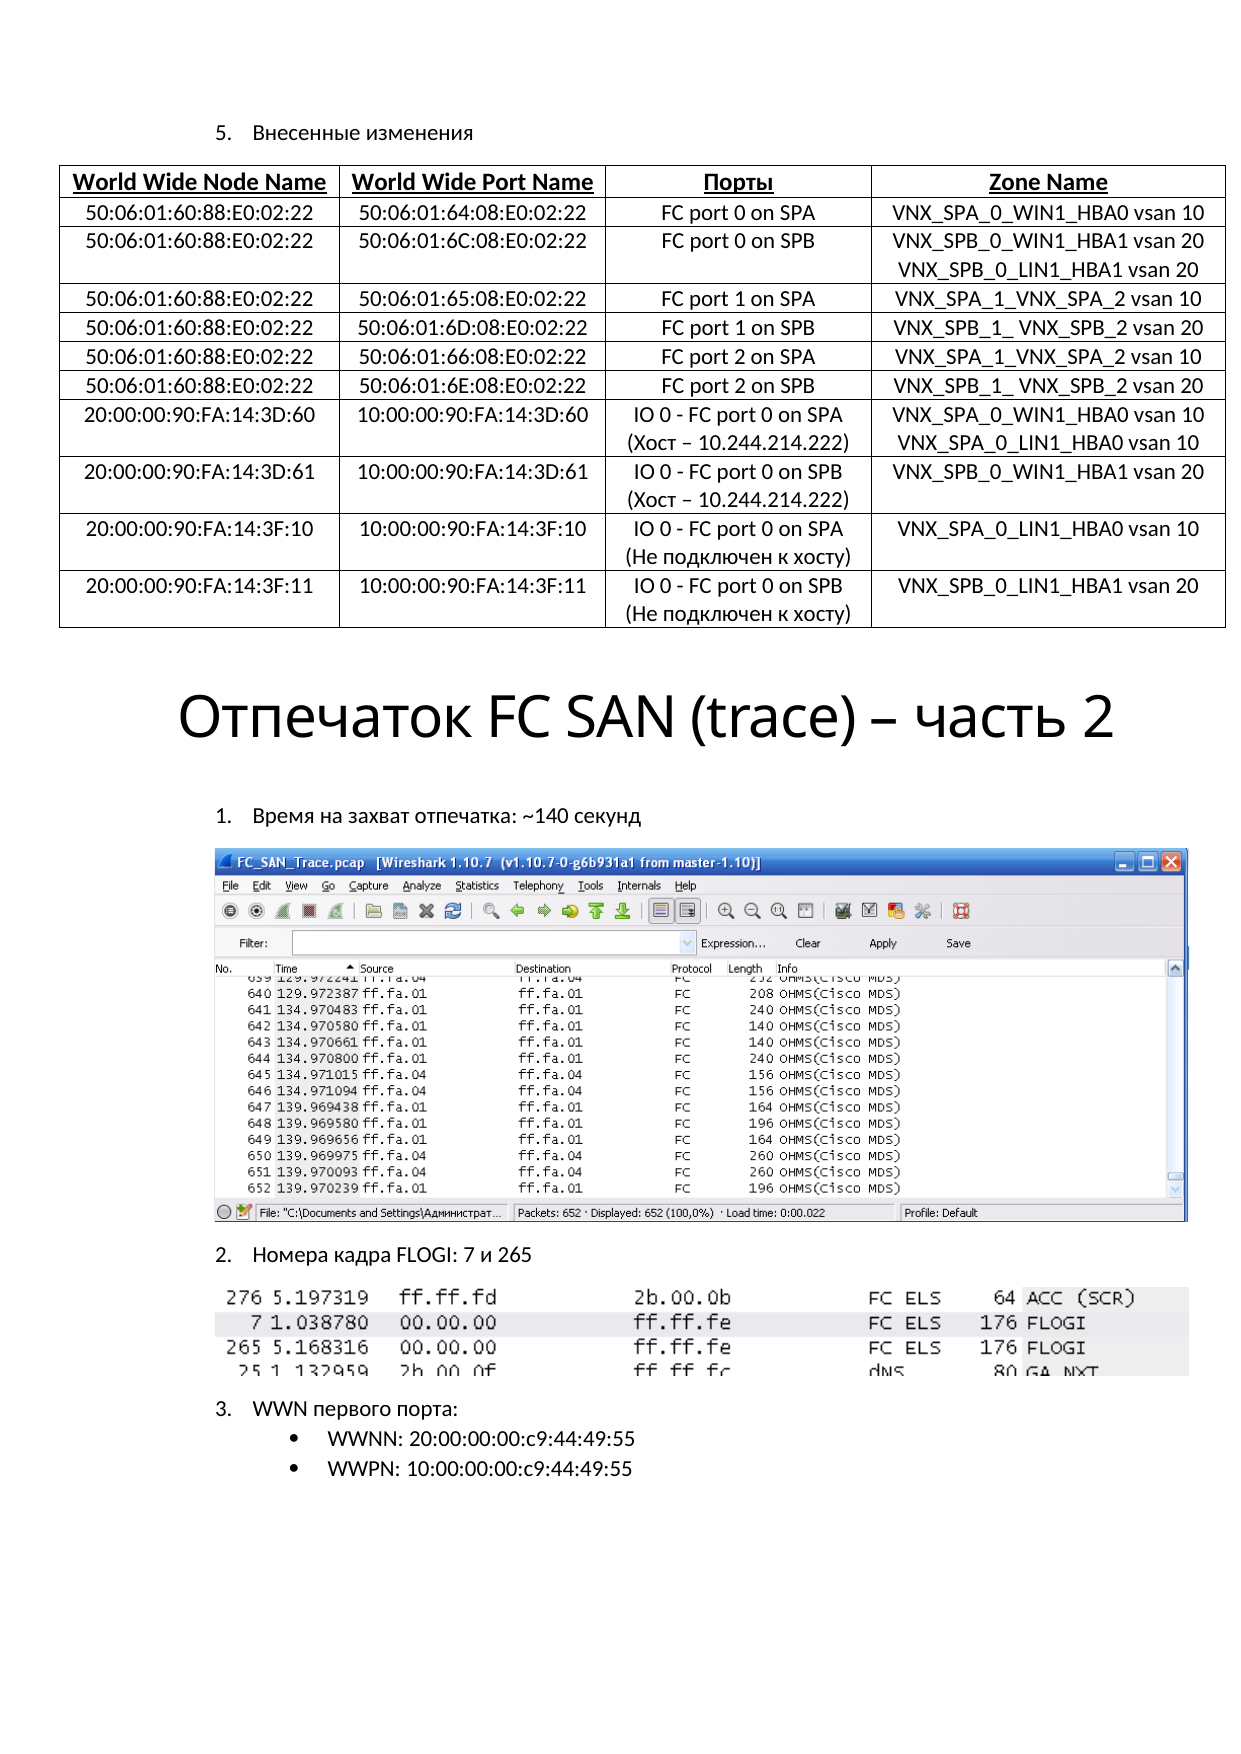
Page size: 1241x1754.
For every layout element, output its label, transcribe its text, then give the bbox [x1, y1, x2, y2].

table_cell VNX_SPA_1_VNX_SPA_2 vsan 10 [872, 284, 1225, 312]
table_cell 50:06:01:6C:08:E0:02:22 [340, 227, 605, 283]
table_cell VNX_SPB_0_WIN1_HBA1 vsan 20 [872, 457, 1225, 513]
table_cell FC port 0 on SPB [606, 227, 871, 283]
table_cell VNX_SPB_1_ VNX_SPB_2 vsan 20 [872, 313, 1225, 341]
table_cell FC port 1 on SPB [606, 313, 871, 341]
table_cell 10:00:00:90:FA:14:3D:60 [340, 400, 605, 456]
table_cell FC port 1 on SPA [606, 284, 871, 312]
table_cell FC port 2 on SPA [606, 342, 871, 370]
table_cell VNX_SPB_1_ VNX_SPB_2 vsan 20 [872, 371, 1225, 399]
title Отпечаток FC SAN (trace) – часть 2 [177, 675, 1152, 755]
picture [214, 1287, 1190, 1376]
table_cell 50:06:01:66:08:E0:02:22 [340, 342, 605, 370]
table_cell IO 0 - FC port 0 on SPA (Не подключен к хосту) [606, 514, 871, 570]
table_cell 20:00:00:90:FA:14:3D:61 [60, 457, 339, 513]
list Время на захват отпечатка: ~140 секунд [215, 802, 1152, 829]
table_cell FC port 0 on SPA [606, 198, 871, 226]
table_cell 50:06:01:65:08:E0:02:22 [340, 284, 605, 312]
table_cell 50:06:01:60:88:E0:02:22 [60, 371, 339, 399]
table_cell 20:00:00:90:FA:14:3D:60 [60, 400, 339, 456]
table_header Порты [606, 166, 871, 197]
table_cell 50:06:01:6D:08:E0:02:22 [340, 313, 605, 341]
list WWNN: 20:00:00:00:c9:44:49:55 [290, 1424, 1152, 1452]
table_header Zone Name [872, 166, 1225, 197]
list Внесенные изменения [215, 118, 1152, 146]
table_cell IO 0 - FC port 0 on SPB (Хост – 10.244.214.222) [606, 457, 871, 513]
table_cell IO 0 - FC port 0 on SPB (Не подключен к хосту) [606, 571, 871, 627]
list WWPN: 10:00:00:00:c9:44:49:55 [290, 1454, 1152, 1482]
table_cell 50:06:01:6E:08:E0:02:22 [340, 371, 605, 399]
table_header World Wide Node Name [60, 166, 339, 197]
list WWN первого порта: [215, 1394, 1152, 1422]
table_cell VNX_SPA_0_WIN1_HBA0 vsan 10 [872, 198, 1225, 226]
table_cell 50:06:01:60:88:E0:02:22 [60, 284, 339, 312]
picture [214, 848, 1190, 1222]
table_cell 10:00:00:90:FA:14:3F:10 [340, 514, 605, 570]
table_cell VNX_SPA_0_WIN1_HBA0 vsan 10 VNX_SPA_0_LIN1_HBA0 vsan 10 [872, 400, 1225, 456]
table_header World Wide Port Name [340, 166, 605, 197]
table_cell FC port 2 on SPB [606, 371, 871, 399]
table_cell VNX_SPB_0_WIN1_HBA1 vsan 20 VNX_SPB_0_LIN1_HBA1 vsan 20 [872, 227, 1225, 283]
list Номера кадра FLOGI: 7 и 265 [215, 1240, 1152, 1268]
table_cell 10:00:00:90:FA:14:3F:11 [340, 571, 605, 627]
table_cell 50:06:01:60:88:E0:02:22 [60, 342, 339, 370]
table_cell 20:00:00:90:FA:14:3F:10 [60, 514, 339, 570]
table_cell VNX_SPA_0_LIN1_HBA0 vsan 10 [872, 514, 1225, 570]
table_cell VNX_SPB_0_LIN1_HBA1 vsan 20 [872, 571, 1225, 627]
table_cell 50:06:01:64:08:E0:02:22 [340, 198, 605, 226]
table_cell 20:00:00:90:FA:14:3F:11 [60, 571, 339, 627]
table_cell 50:06:01:60:88:E0:02:22 [60, 313, 339, 341]
table_cell 50:06:01:60:88:E0:02:22 [60, 227, 339, 283]
table_cell IO 0 - FC port 0 on SPA (Хост – 10.244.214.222) [606, 400, 871, 456]
table_cell VNX_SPA_1_VNX_SPA_2 vsan 10 [872, 342, 1225, 370]
table_cell 10:00:00:90:FA:14:3D:61 [340, 457, 605, 513]
table_cell 50:06:01:60:88:E0:02:22 [60, 198, 339, 226]
